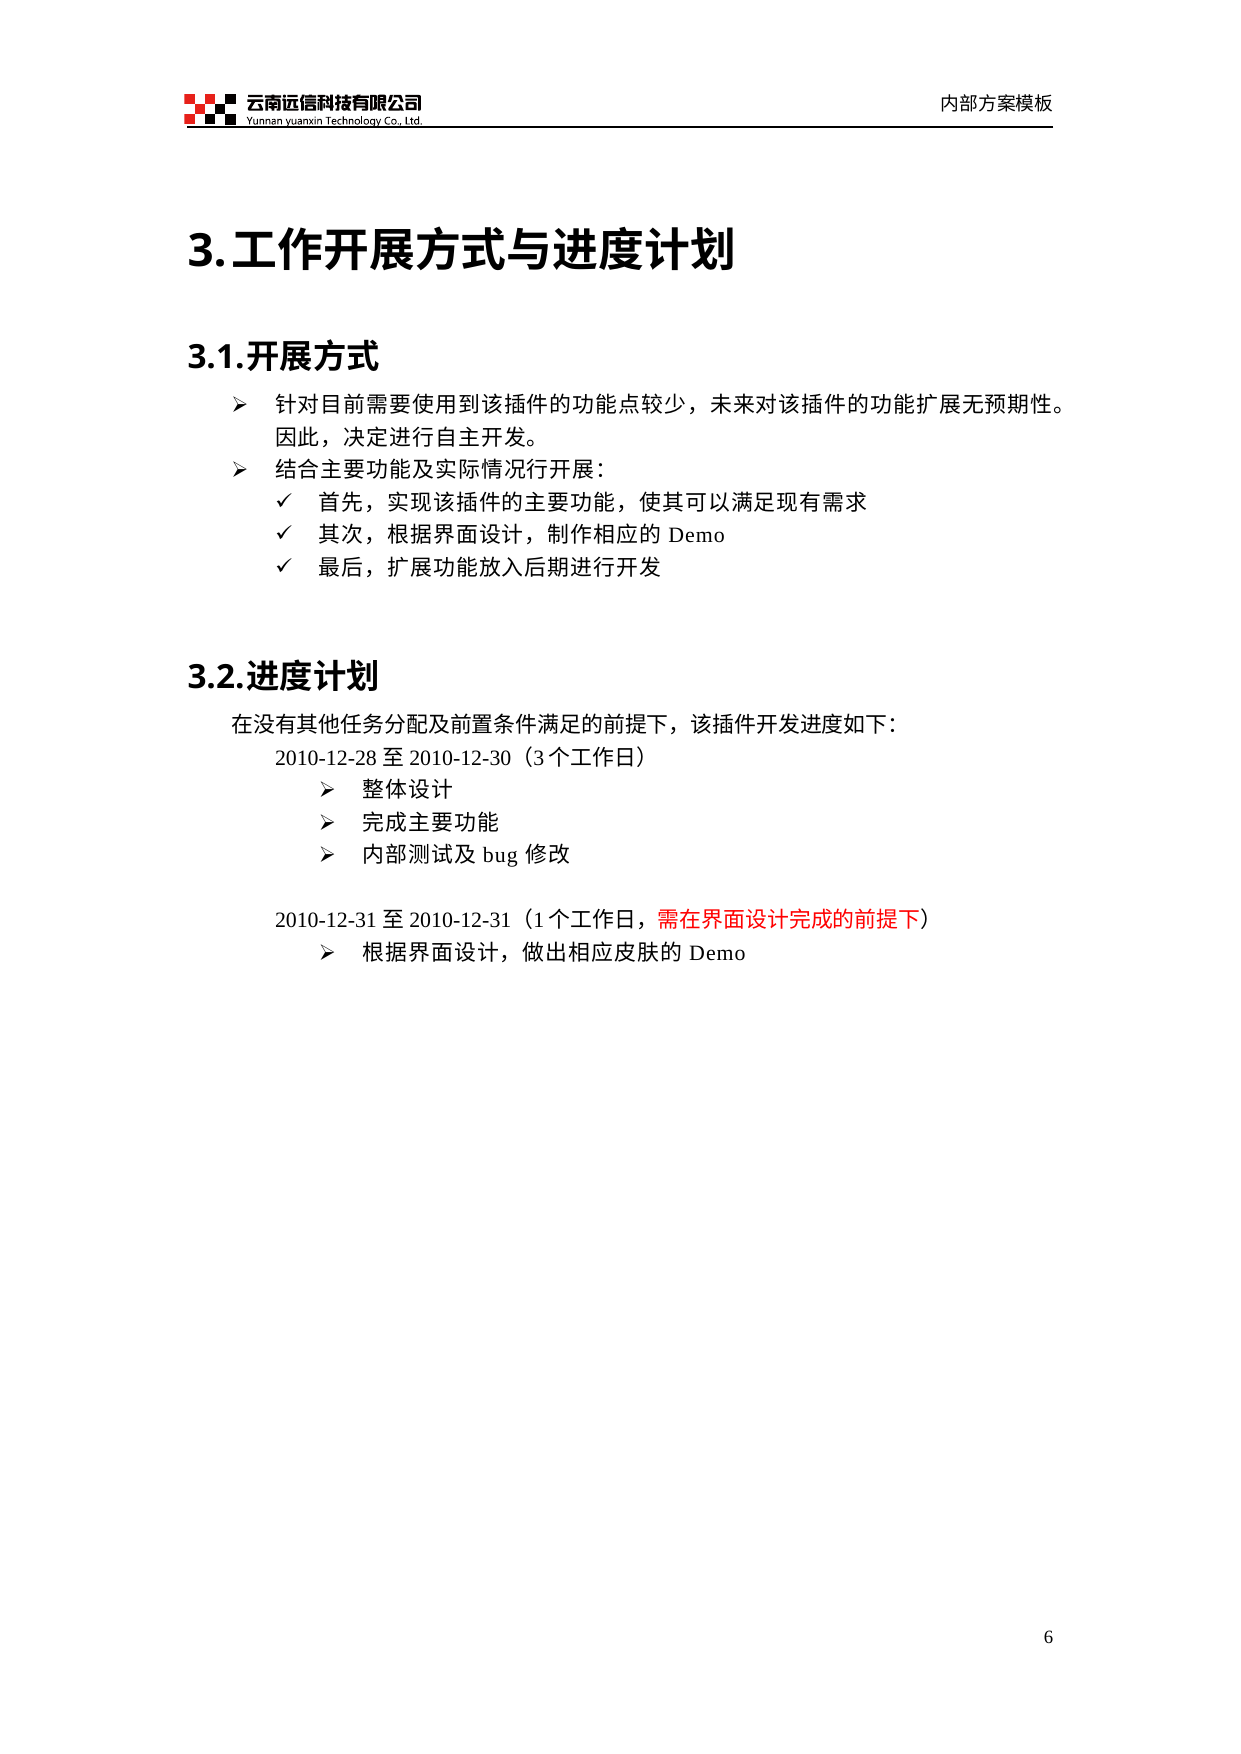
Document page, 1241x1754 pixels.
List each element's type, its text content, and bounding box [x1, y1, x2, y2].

list 首先，实现该插件的主要功能，使其可以满足现有需求 [275, 484, 1053, 517]
list 根据界面设计，做出相应皮肤的 Demo [318, 934, 1053, 967]
list 整体设计 [318, 772, 1053, 804]
text 2010-12-31 至 2010-12-31（1个工作日，需在界面设计完成的前提下） [187, 902, 1053, 934]
subtitle 开展方式 [187, 322, 1053, 387]
list 内部测试及 bug 修改 [318, 837, 1053, 869]
list 针对目前需要使用到该插件的功能点较少，未来对该插件的功能扩展无预期性。因此，决定进行自主开发。 [231, 387, 1053, 452]
text 2010-12-28 至 2010-12-30（3个工作日） [187, 739, 1053, 772]
subtitle 进度计划 [187, 642, 1053, 707]
list 结合主要功能及实际情况行开展： [231, 452, 1053, 484]
subtitle 工作开展方式与进度计划 [187, 197, 1053, 295]
text 在没有其他任务分配及前置条件满足的前提下，该插件开发进度如下： [187, 707, 1053, 739]
list 其次，根据界面设计，制作相应的 Demo [275, 517, 1053, 549]
list 完成主要功能 [318, 804, 1053, 837]
list 最后，扩展功能放入后期进行开发 [275, 549, 1053, 582]
